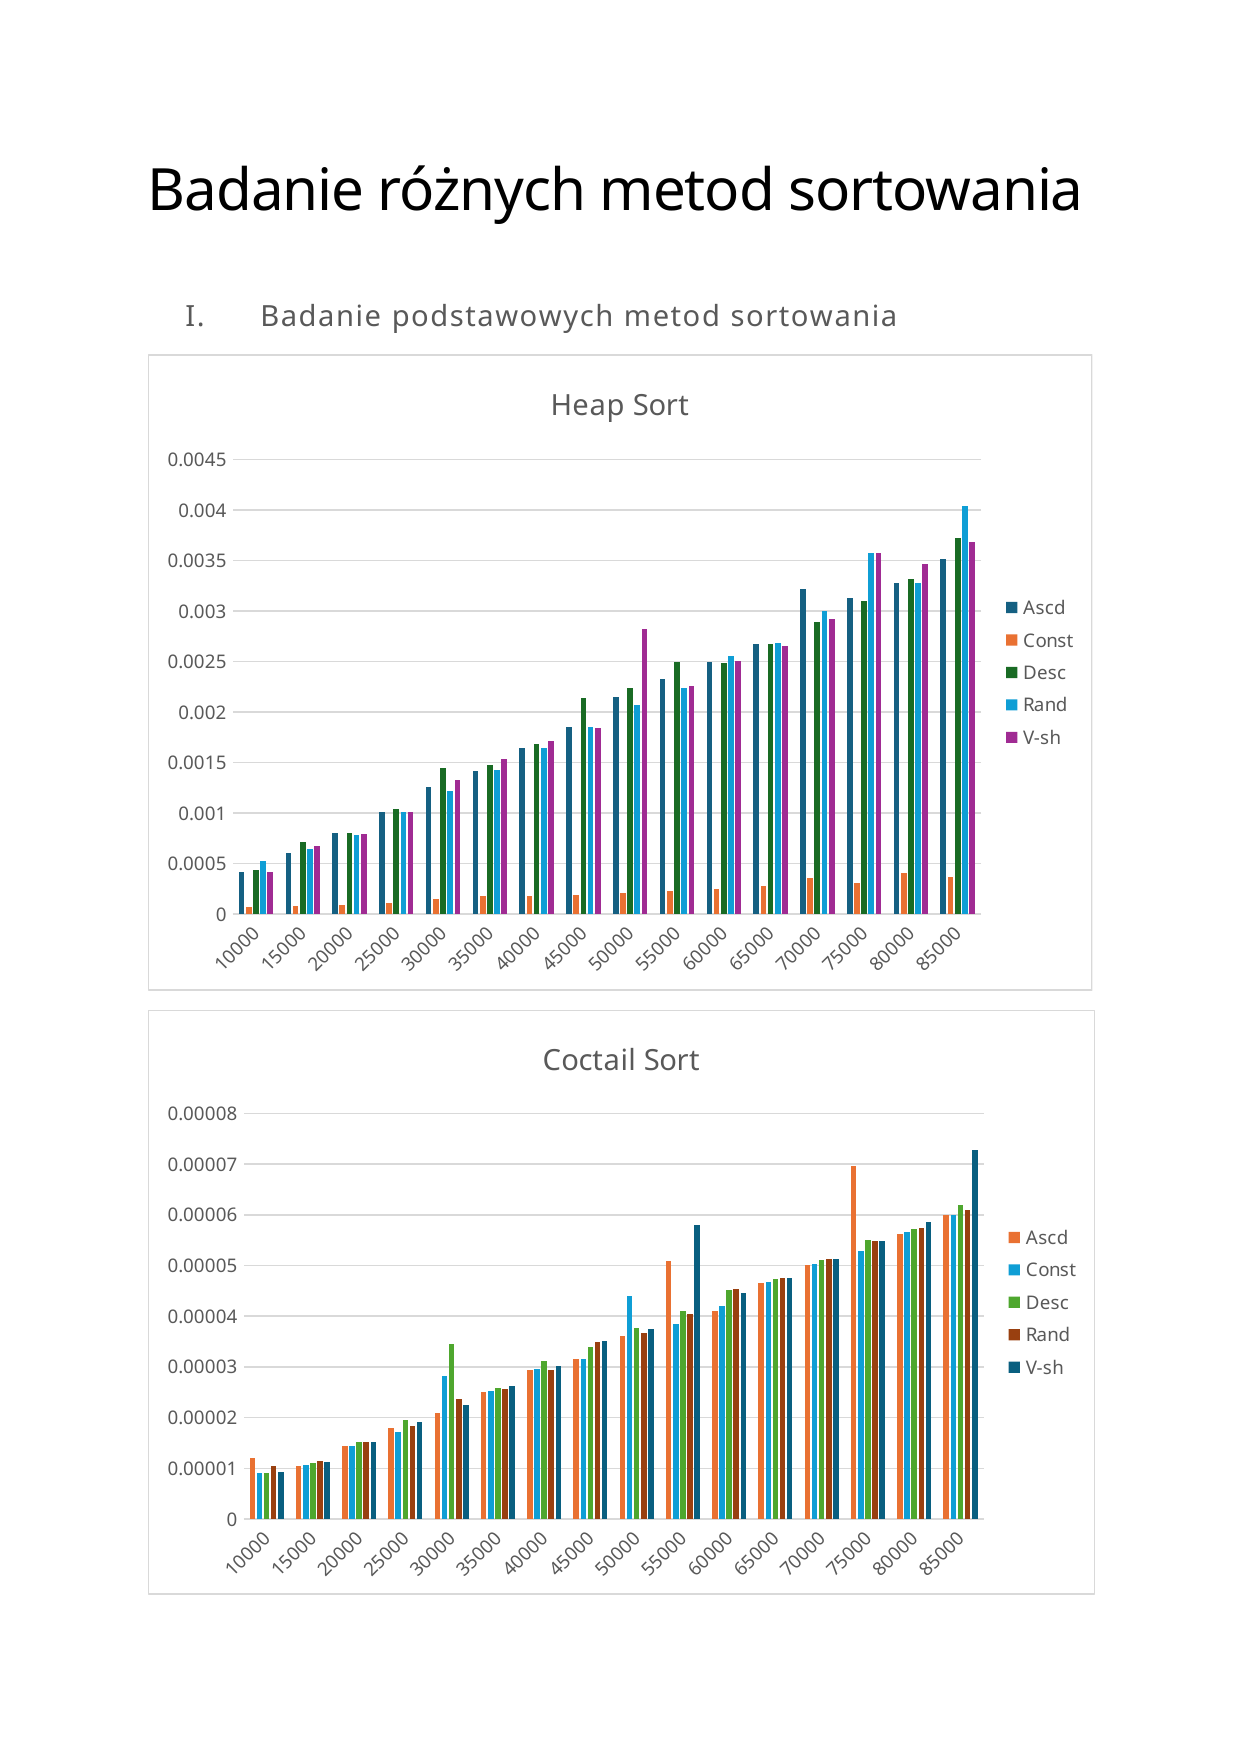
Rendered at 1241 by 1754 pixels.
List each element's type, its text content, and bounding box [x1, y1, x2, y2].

subtitle Badanie podstawowych metod sortowania [185, 295, 1093, 334]
title Badanie różnych metod sortowania [148, 148, 1093, 227]
